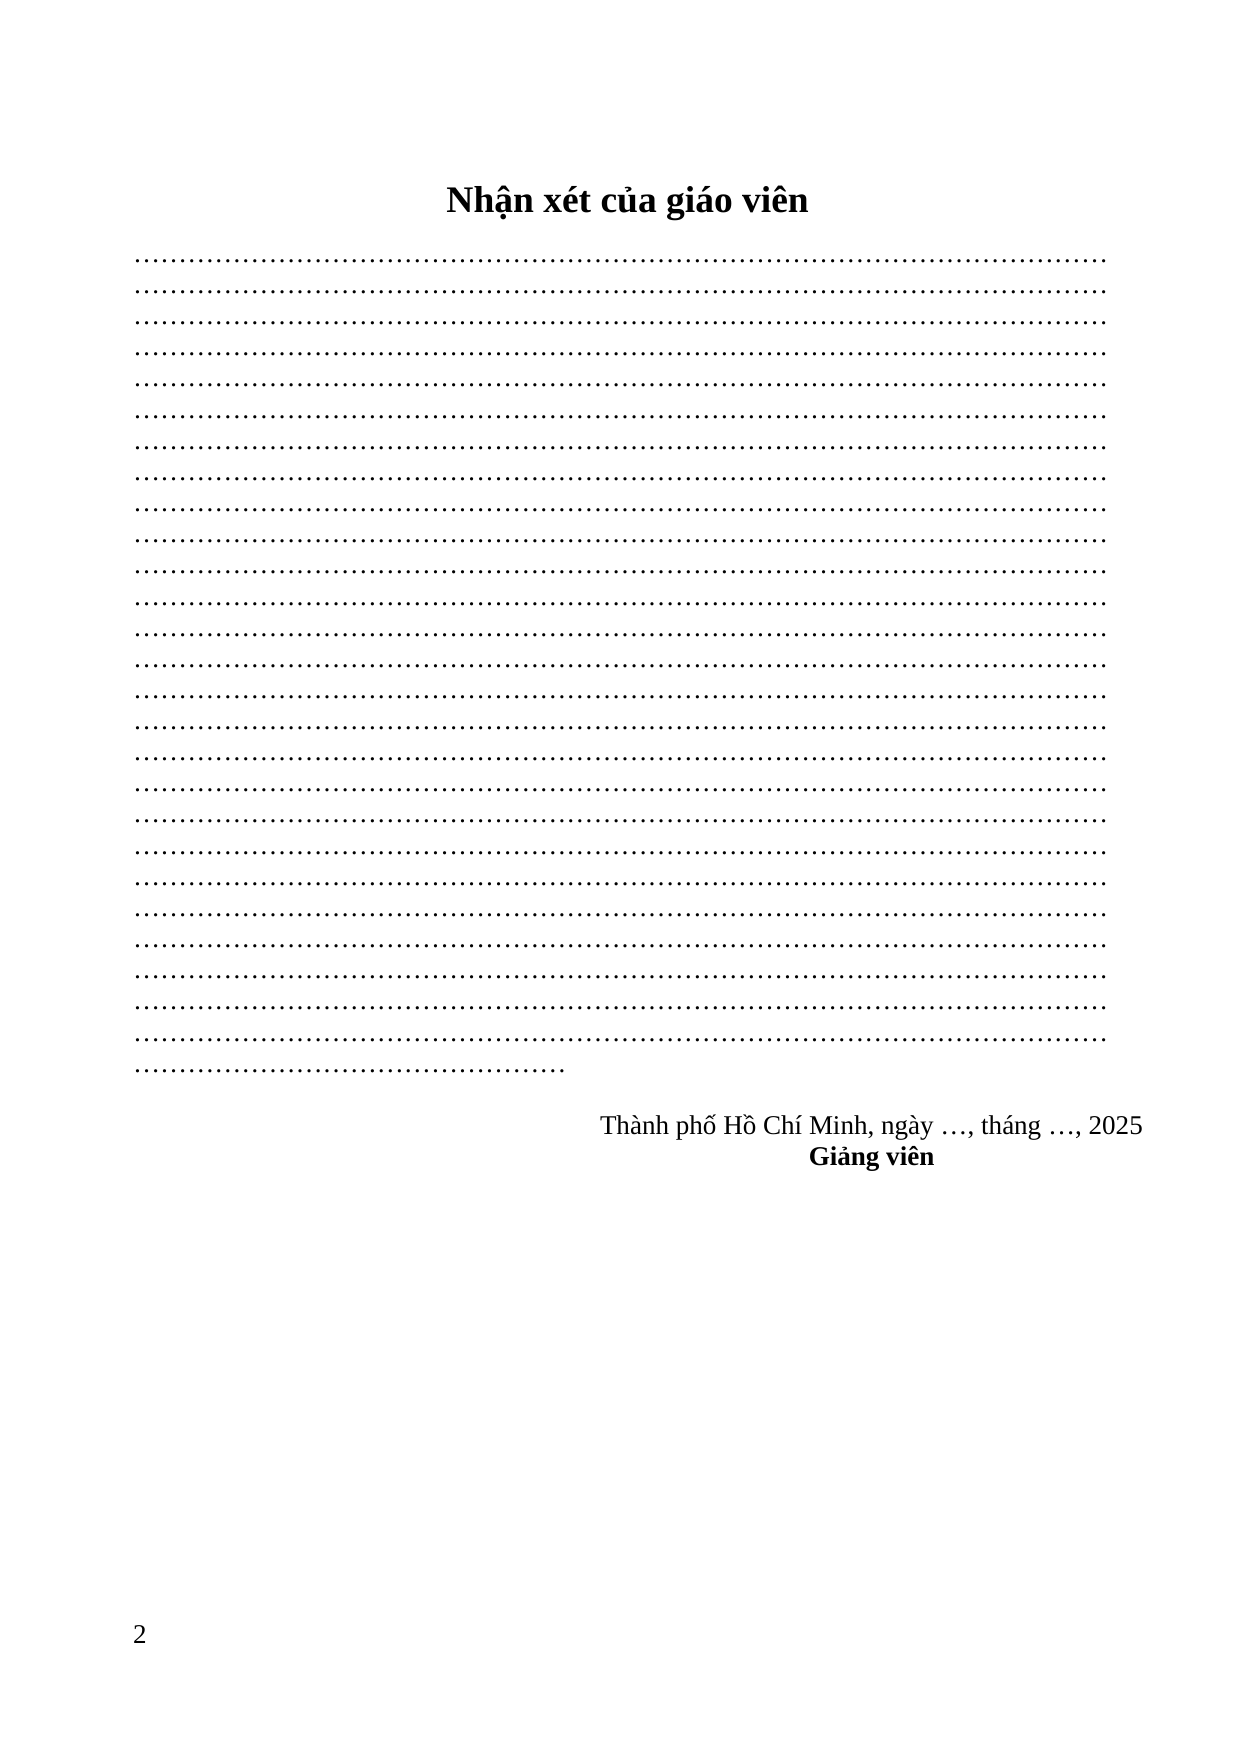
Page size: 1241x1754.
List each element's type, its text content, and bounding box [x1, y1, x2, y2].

text Nhận xét của giáo viên [133, 177, 1122, 220]
text Giảng viên [133, 1140, 1122, 1171]
text Thành phố Hồ Chí Minh, ngày …, tháng …, 2025 [133, 1109, 1122, 1140]
text ………………………………………………………………………………………………………………………………………………………………………………………………………………………………………………………………………………………………………………………………………………………………………………………………………………………………………………………………………………………………………………………………………………………………………………………………………………………………………………………………………………………………………………………………………………………………………………………………………………………………………………………………………………………………………………………………………………………………………………………………………………………………………………………………………………………………………………………………………………………………………………………………………………………………………………………………………………………………………………………………………………………………………………………………………………………………………………………………………………………………………………………………………………………………………………………………………………………………………………………………………………………………………………………………………………………………………………………………………………………………………………………………………………………………………………………………………………………………………………………………………………………………………………………………………………………………………………………………………………………………………………………………………………………………………………………………………………………………………………………………………………………………………………………………………………………………………………………………………………………………………………………………………………………………………………………………………………………………………… [133, 237, 1122, 1078]
